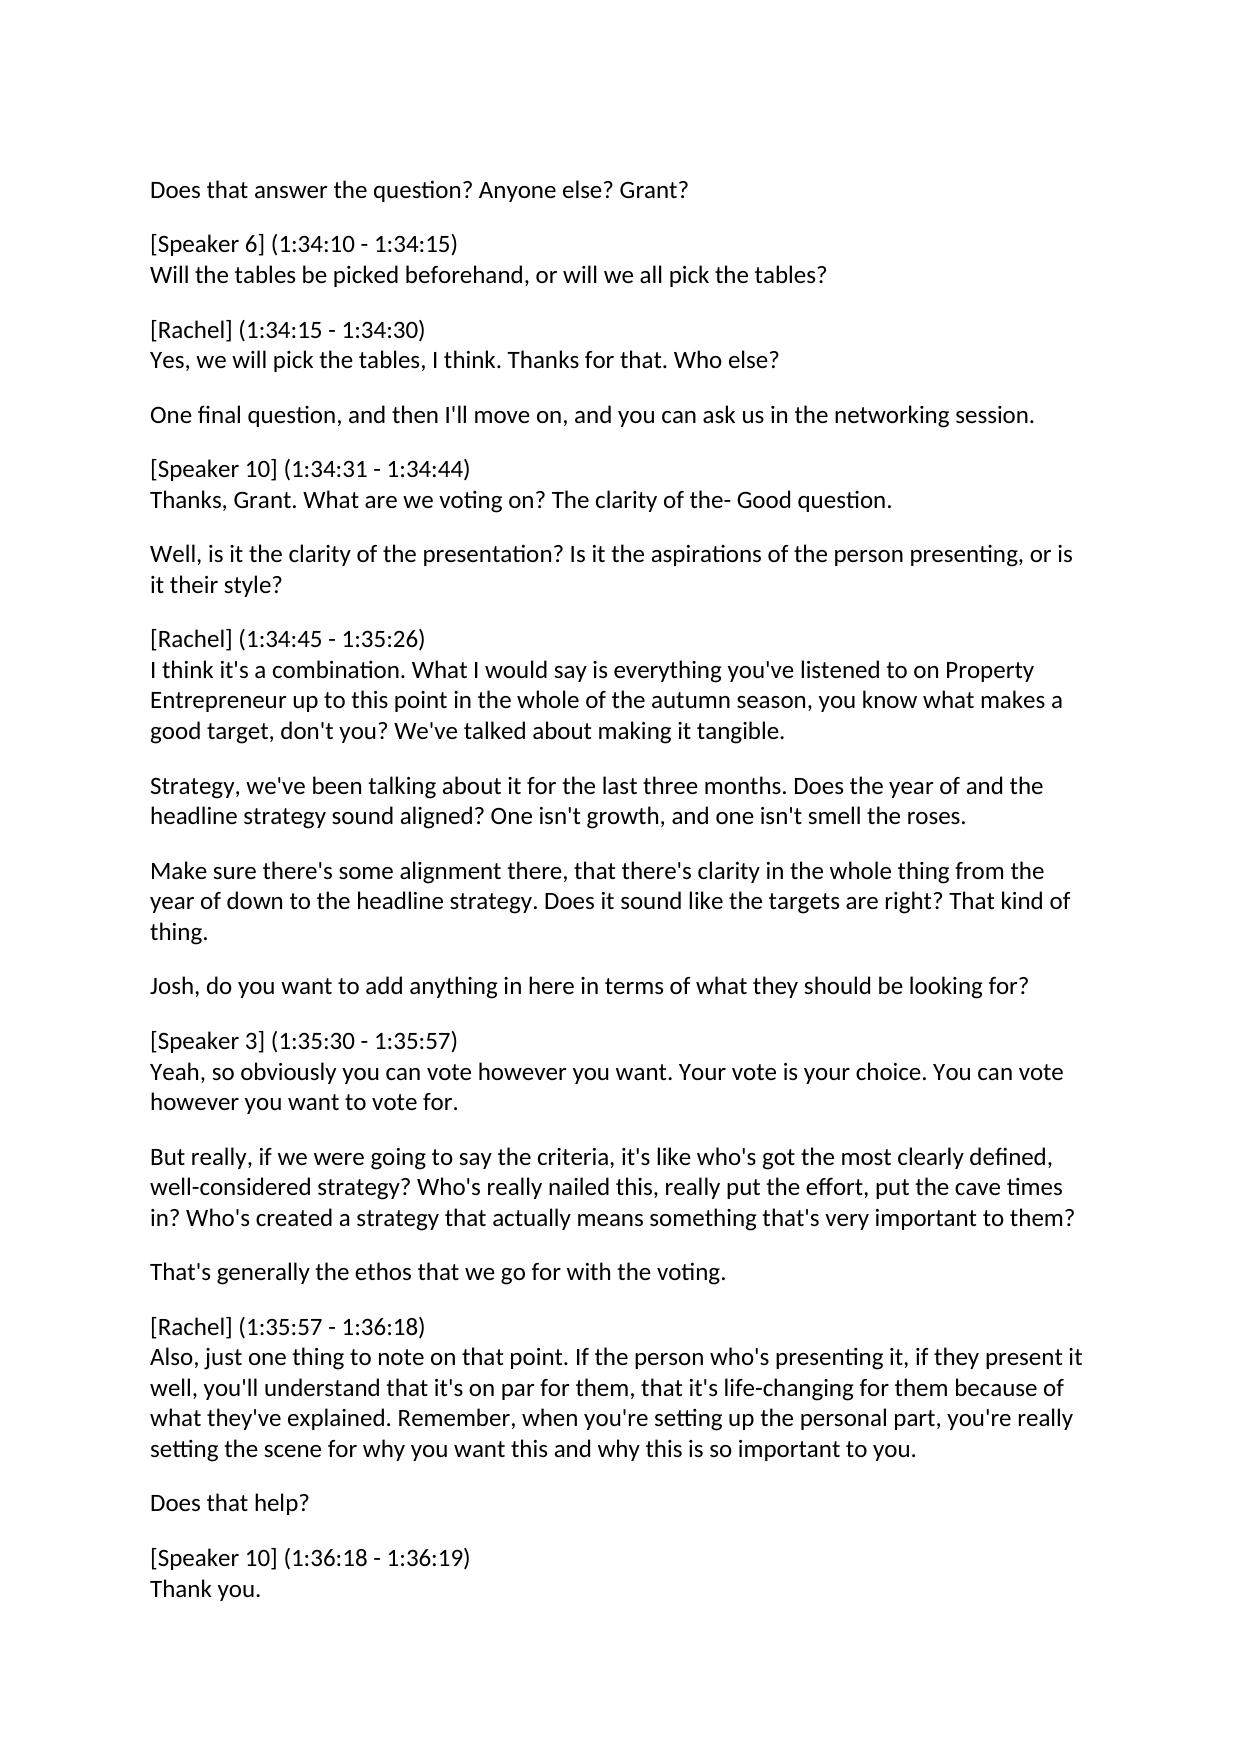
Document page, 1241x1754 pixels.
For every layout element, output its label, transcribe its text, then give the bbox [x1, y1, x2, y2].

text Make sure there's some alignment there, that there's clarity in the whole thing from the year of down to the headline strategy. Does it sound like the targets are right? That kind of thing. [150, 855, 1090, 946]
text Thank you. [150, 1573, 1090, 1603]
text I think it's a combination. What I would say is everything you've listened to on Property Entrepreneur up to this point in the whole of the autumn season, you know what makes a good target, don't you? We've talked about making it tangible. [150, 654, 1090, 746]
text That's generally the ethos that we go for with the voting. [150, 1256, 1090, 1287]
text [Speaker 10] (1:34:31 - 1:34:44) [150, 453, 1090, 484]
text Yes, we will pick the tables, I think. Thanks for that. Who else? [150, 344, 1090, 375]
text One final question, and then I'll move on, and you can ask us in the networking session. [150, 399, 1090, 429]
text Does that answer the question? Anyone else? Grant? [150, 174, 1090, 204]
text Thanks, Grant. What are we voting on? The clarity of the- Good question. [150, 484, 1090, 514]
text But really, if we were going to say the criteria, it's like who's got the most clearly defined, well-considered strategy? Who's really nailed this, really put the effort, put the cave times in? Who's created a strategy that actually means something that's very important to them? [150, 1141, 1090, 1232]
text Well, is it the clarity of the presentation? Is it the aspirations of the person presenting, or is it their style? [150, 538, 1090, 599]
text [Rachel] (1:34:15 - 1:34:30) [150, 314, 1090, 344]
text [Speaker 10] (1:36:18 - 1:36:19) [150, 1542, 1090, 1573]
text Will the tables be picked beforehand, or will we all pick the tables? [150, 259, 1090, 290]
text Also, just one thing to note on that point. If the person who's presenting it, if they present it well, you'll understand that it's on par for them, that it's life-changing for them because of what they've explained. Remember, when you're setting up the personal part, you're really setting the scene for why you want this and why this is so important to you. [150, 1341, 1090, 1463]
text Josh, do you want to add anything in here in terms of what they should be looking for? [150, 971, 1090, 1001]
text [Speaker 6] (1:34:10 - 1:34:15) [150, 229, 1090, 259]
text [Speaker 3] (1:35:30 - 1:35:57) [150, 1025, 1090, 1056]
text [Rachel] (1:35:57 - 1:36:18) [150, 1311, 1090, 1341]
text Does that help? [150, 1488, 1090, 1518]
text Strategy, we've been talking about it for the last three months. Does the year of and the headline strategy sound aligned? One isn't growth, and one isn't smell the roses. [150, 770, 1090, 831]
text [Rachel] (1:34:45 - 1:35:26) [150, 624, 1090, 654]
text Yeah, so obviously you can vote however you want. Your vote is your choice. You can vote however you want to vote for. [150, 1056, 1090, 1117]
